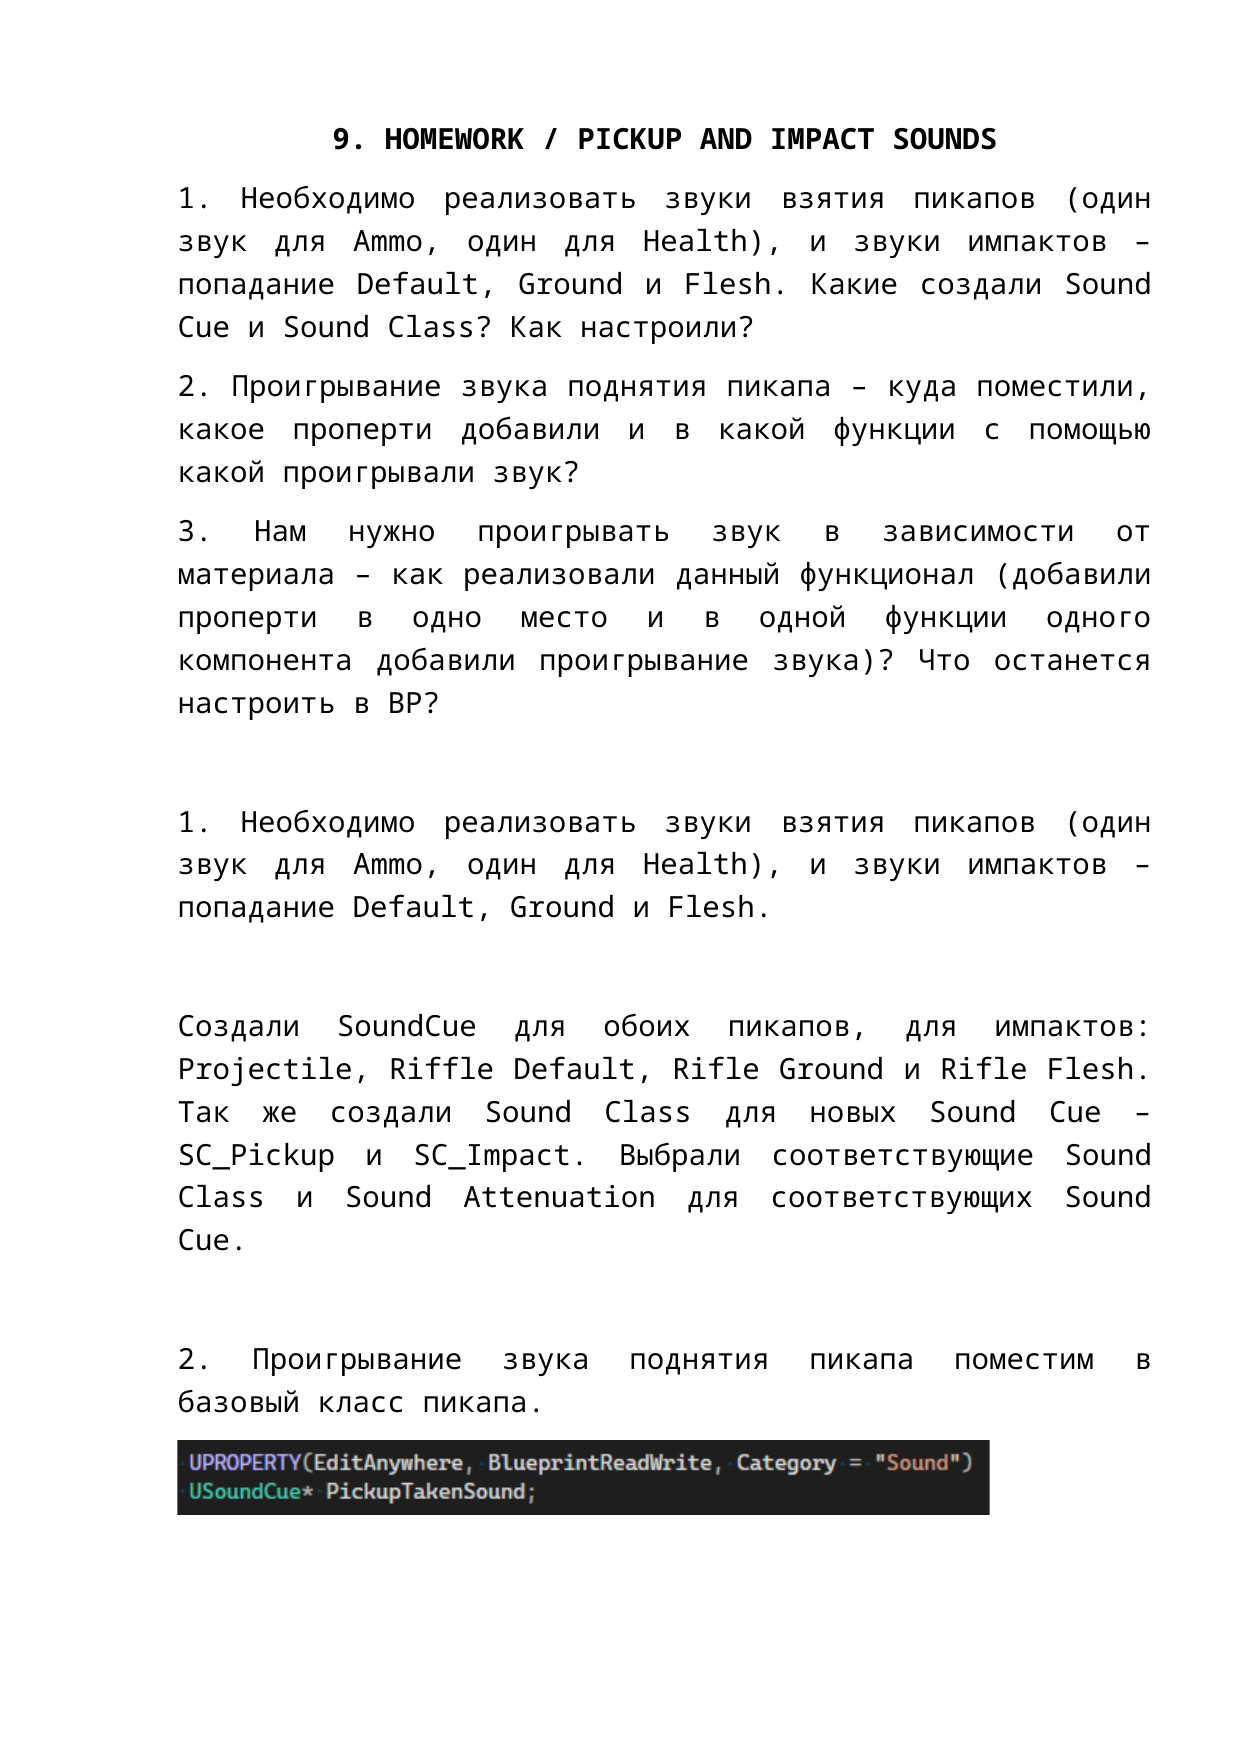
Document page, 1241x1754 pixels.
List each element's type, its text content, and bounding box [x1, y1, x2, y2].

picture [177, 1440, 990, 1515]
text 2. Проигрывание звука поднятия пикапа поместим в базовый класс пикапа. [177, 1338, 1152, 1421]
text Создали SoundCue для обоих пикапов, для импактов: Projectile, Riffle Default, Rifle Ground и Rifle Flesh. Так же создали Sound Class для новых Sound Cue – SC_Pickup и SC_Impact. Выбрали соответствующие Sound Class и Sound Attenuation для соответствующих Sound Cue. [177, 1005, 1152, 1259]
text 9. HOMEWORK / PICKUP AND IMPACT SOUNDS [177, 118, 1152, 158]
text 3. Нам нужно проигрывать звук в зависимости от материала – как реализовали данный функционал (добавили проперти в одно место и в одной функции одного компонента добавили проигрывание звука)? Что останется настроить в BP? [177, 511, 1152, 722]
text 1. Необходимо реализовать звуки взятия пикапов (один звук для Ammo, один для Health), и звуки импактов – попадание Default, Ground и Flesh. Какие создали Sound Cue и Sound Class? Как настроили? [177, 178, 1152, 346]
text 1. Необходимо реализовать звуки взятия пикапов (один звук для Ammo, один для Health), и звуки импактов – попадание Default, Ground и Flesh. [177, 801, 1152, 926]
text 2. Проигрывание звука поднятия пикапа – куда поместили, какое проперти добавили и в какой функции с помощью какой проигрывали звук? [177, 366, 1152, 491]
